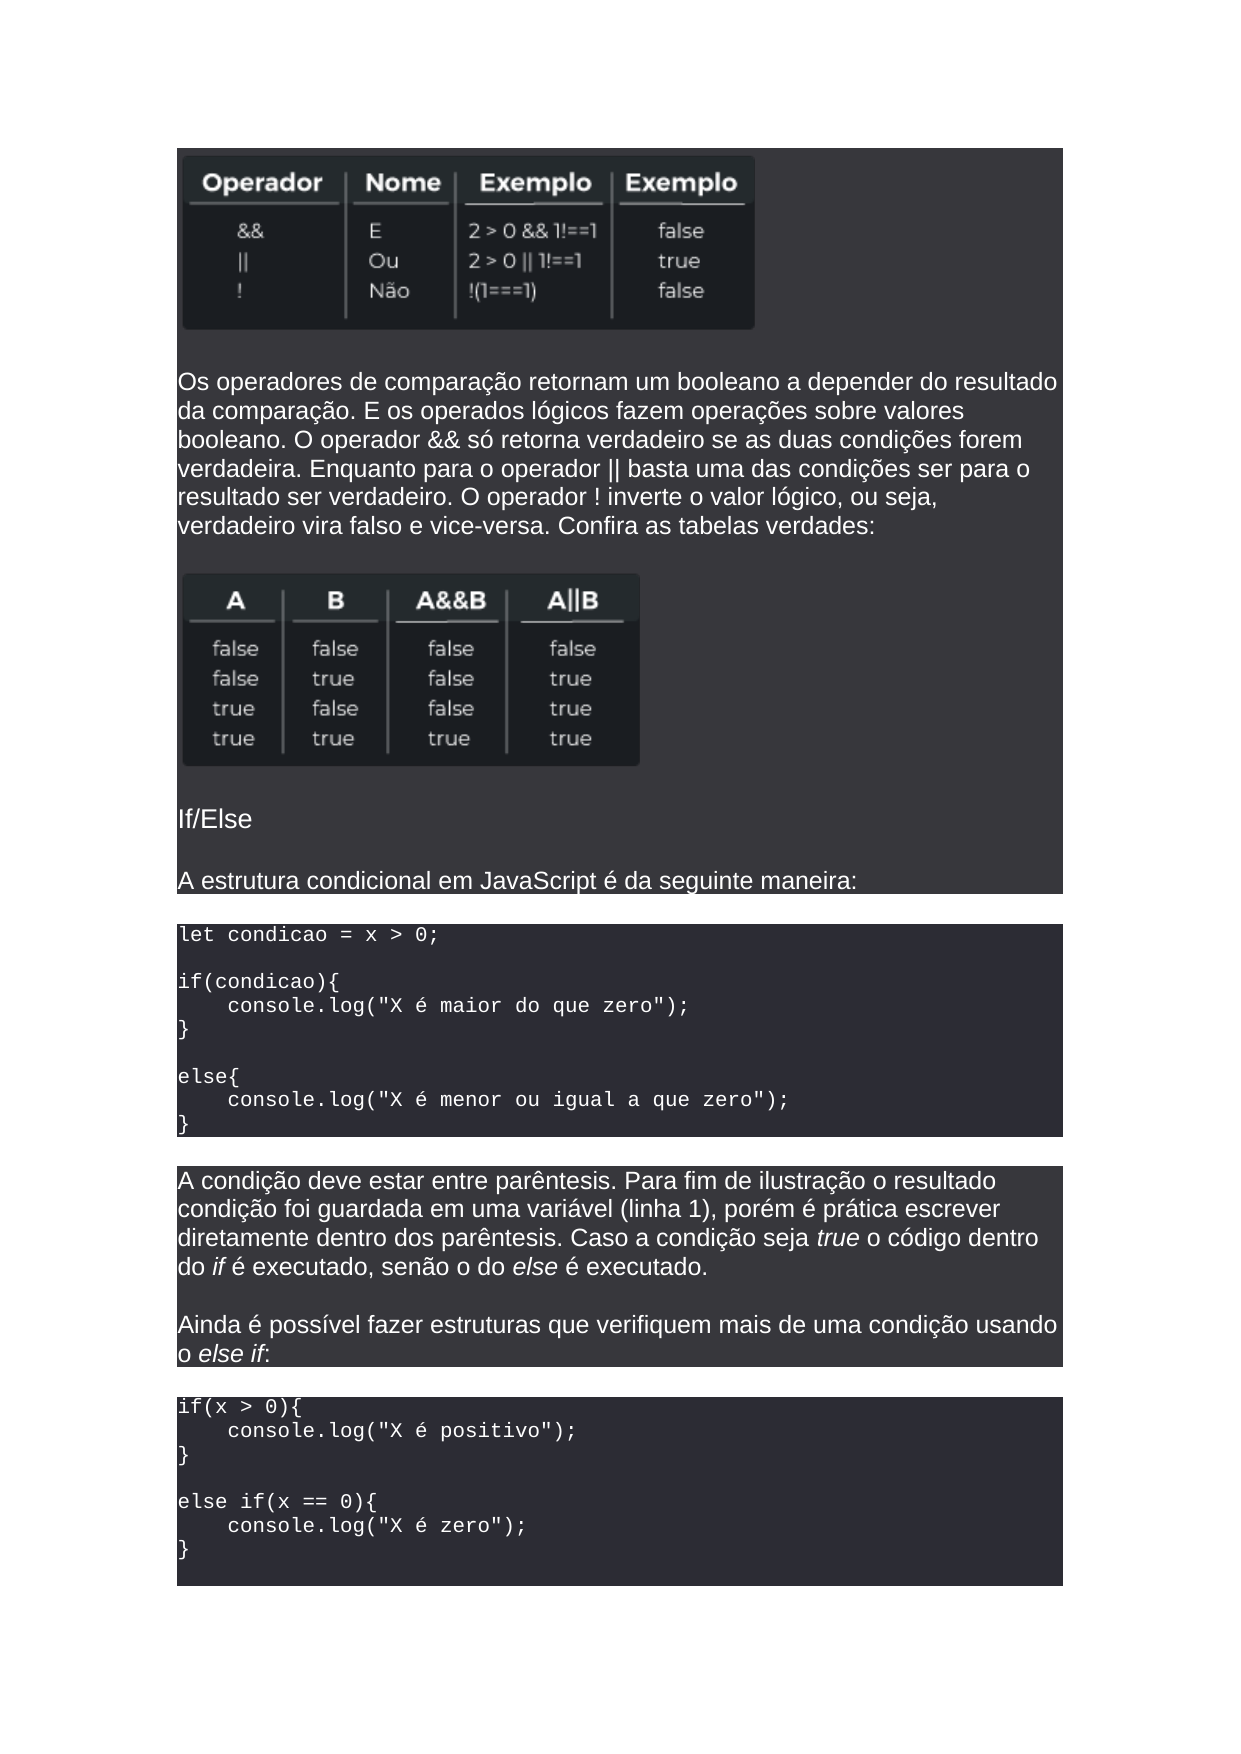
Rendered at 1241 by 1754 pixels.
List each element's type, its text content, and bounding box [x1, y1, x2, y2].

text let condicao = x > 0; [177, 924, 1063, 947]
text console.log("X é positivo"); [177, 1420, 1063, 1444]
text } [177, 1538, 1063, 1562]
text Ainda é possível fazer estruturas que verifiquem mais de uma condição usando o else if: [177, 1310, 1063, 1367]
text } [177, 1018, 1063, 1042]
subtitle If/Else [177, 803, 1063, 834]
text else if(x == 0){ [177, 1491, 1063, 1515]
text A condição deve estar entre parêntesis. Para fim de ilustração o resultado condição foi guardada em uma variável (linha 1), porém é prática escrever diretamente dentro dos parêntesis. Caso a condição seja true o código dentro do if é executado, senão o do else é executado. [177, 1166, 1063, 1281]
text console.log("X é maior do que zero"); [177, 995, 1063, 1018]
text A estrutura condicional em JavaScript é da seguinte maneira: [177, 866, 1063, 894]
picture [177, 147, 760, 339]
text console.log("X é menor ou igual a que zero"); [177, 1089, 1063, 1113]
text if(condicao){ [177, 971, 1063, 995]
text console.log("X é zero"); [177, 1515, 1063, 1538]
picture [177, 569, 643, 774]
text Os operadores de comparação retornam um booleano a depender do resultado da comparação. E os operados lógicos fazem operações sobre valores booleano. O operador && só retorna verdadeiro se as duas condições forem verdadeira. Enquanto para o operador || basta uma das condições ser para o resultado ser verdadeiro. O operador ! inverte o valor lógico, ou seja, verdadeiro vira falso e vice-versa. Confira as tabelas verdades: [177, 367, 1063, 540]
text else{ [177, 1066, 1063, 1089]
text } [177, 1113, 1063, 1137]
text if(x > 0){ [177, 1397, 1063, 1420]
text } [177, 1444, 1063, 1467]
